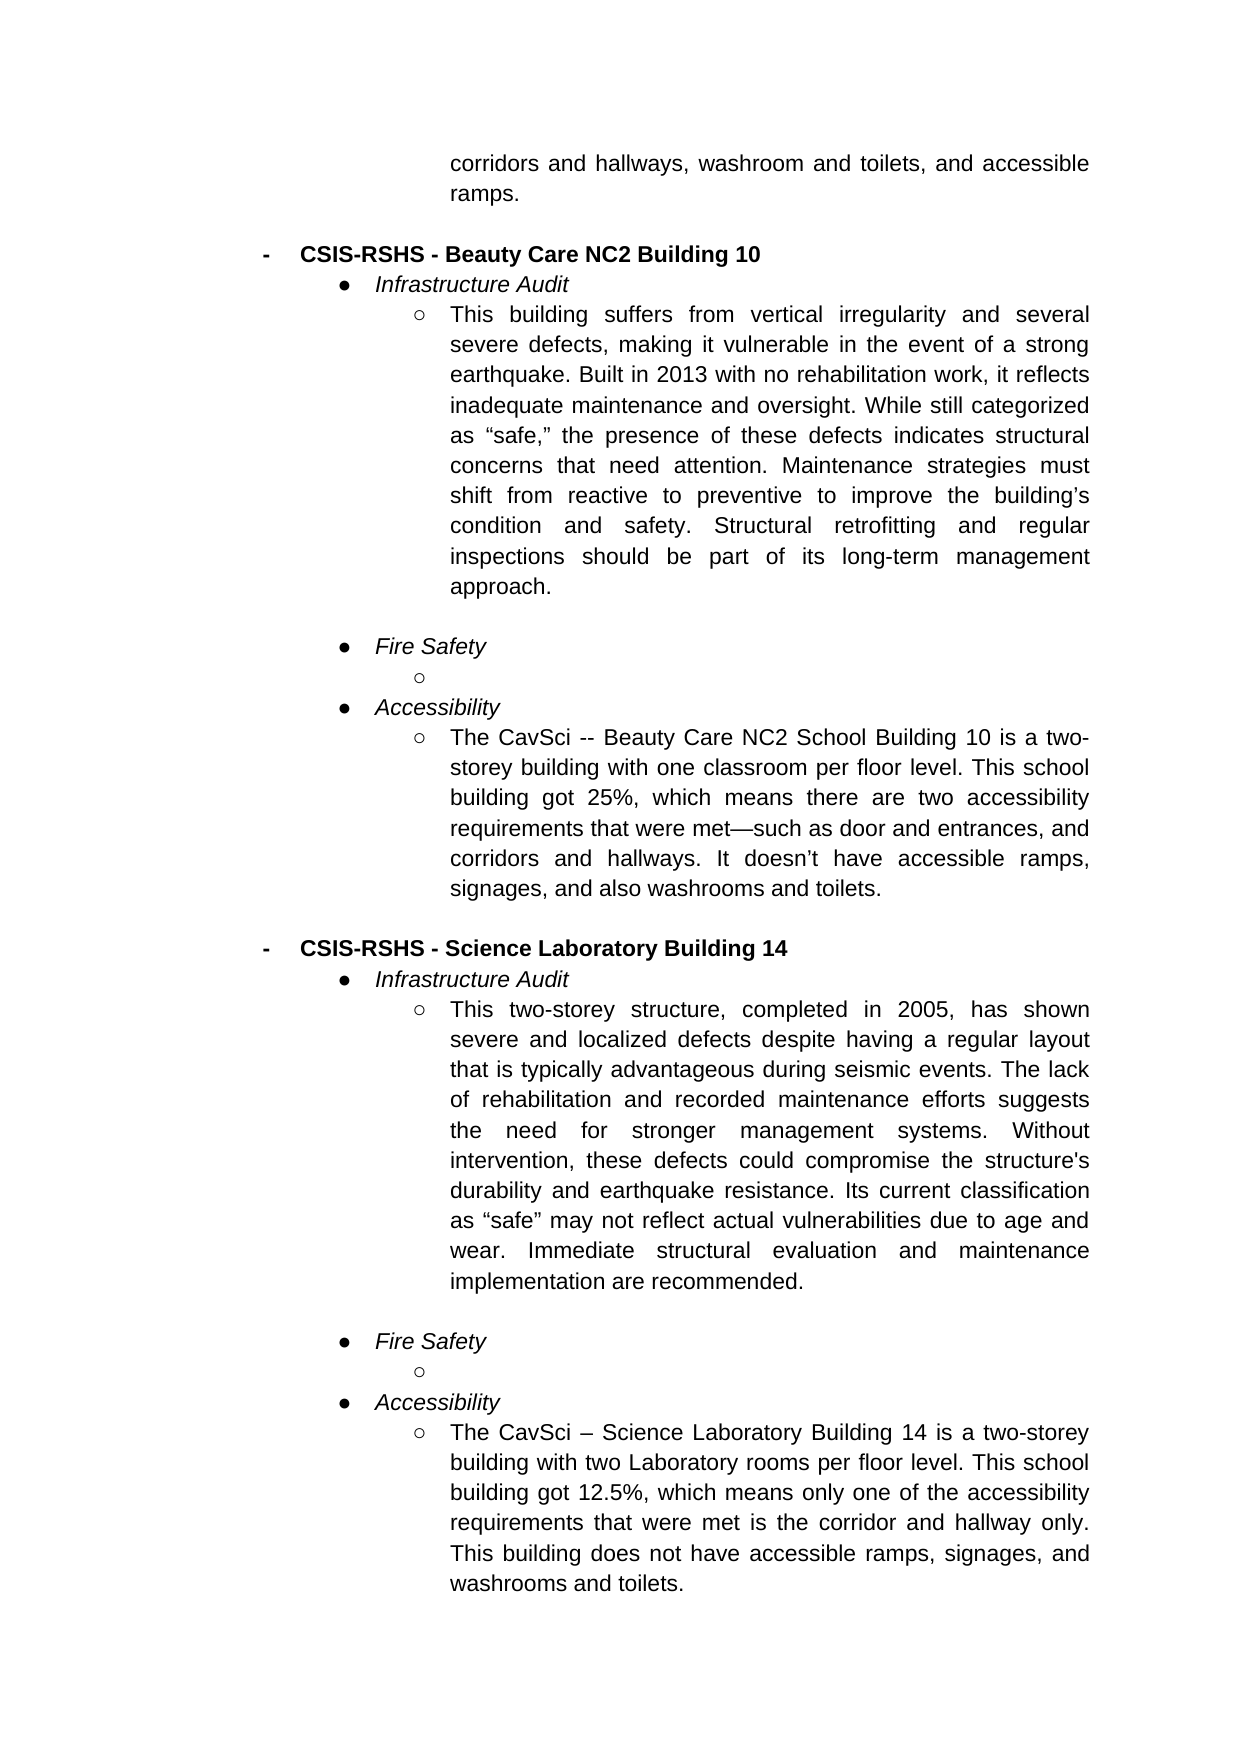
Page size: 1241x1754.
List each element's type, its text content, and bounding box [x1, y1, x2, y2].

list Accessibility [337, 1388, 1090, 1415]
list Infrastructure Audit [337, 966, 1090, 992]
list CSIS-RSHS - Beauty Care NC2 Building 10 [262, 241, 1090, 267]
list CSIS-RSHS - Science Laboratory Building 14 [262, 935, 1090, 962]
list The CavSci -- Beauty Care NC2 School Building 10 is a two-storey building with one classroom per floor level. This school building got 25%, which means there are two accessibility requirements that were met—such as door and entrances, and corridors and hallways. It doesn’t have accessible ramps, signages, and also washrooms and toilets. [412, 724, 1090, 901]
list This building suffers from vertical irregularity and several severe defects, making it vulnerable in the event of a strong earthquake. Built in 2013 with no rehabilitation work, it reflects inadequate maintenance and oversight. While still categorized as “safe,” the presence of these defects indicates structural concerns that need attention. Maintenance strategies must shift from reactive to preventive to improve the building’s condition and safety. Structural retrofitting and regular inspections should be part of its long-term management approach. [412, 301, 1090, 599]
list Infrastructure Audit [337, 271, 1090, 297]
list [412, 150, 1090, 207]
list This two-storey structure, completed in 2005, has shown severe and localized defects despite having a regular layout that is typically advantageous during seismic events. The lack of rehabilitation and recorded maintenance efforts suggests the need for stronger management systems. Without intervention, these defects could compromise the structure's durability and earthquake resistance. Its current classification as “safe” may not reflect actual vulnerabilities due to age and wear. Immediate structural evaluation and maintenance implementation are recommended. [412, 996, 1090, 1294]
list Accessibility [337, 694, 1090, 720]
list Fire Safety [337, 633, 1090, 660]
list The CavSci – Science Laboratory Building 14 is a two-storey building with two Laboratory rooms per floor level. This school building got 12.5%, which means only one of the accessibility requirements that were met is the corridor and hallway only. This building does not have accessible ramps, signages, and washrooms and toilets. [412, 1419, 1090, 1596]
list Fire Safety [337, 1328, 1090, 1354]
